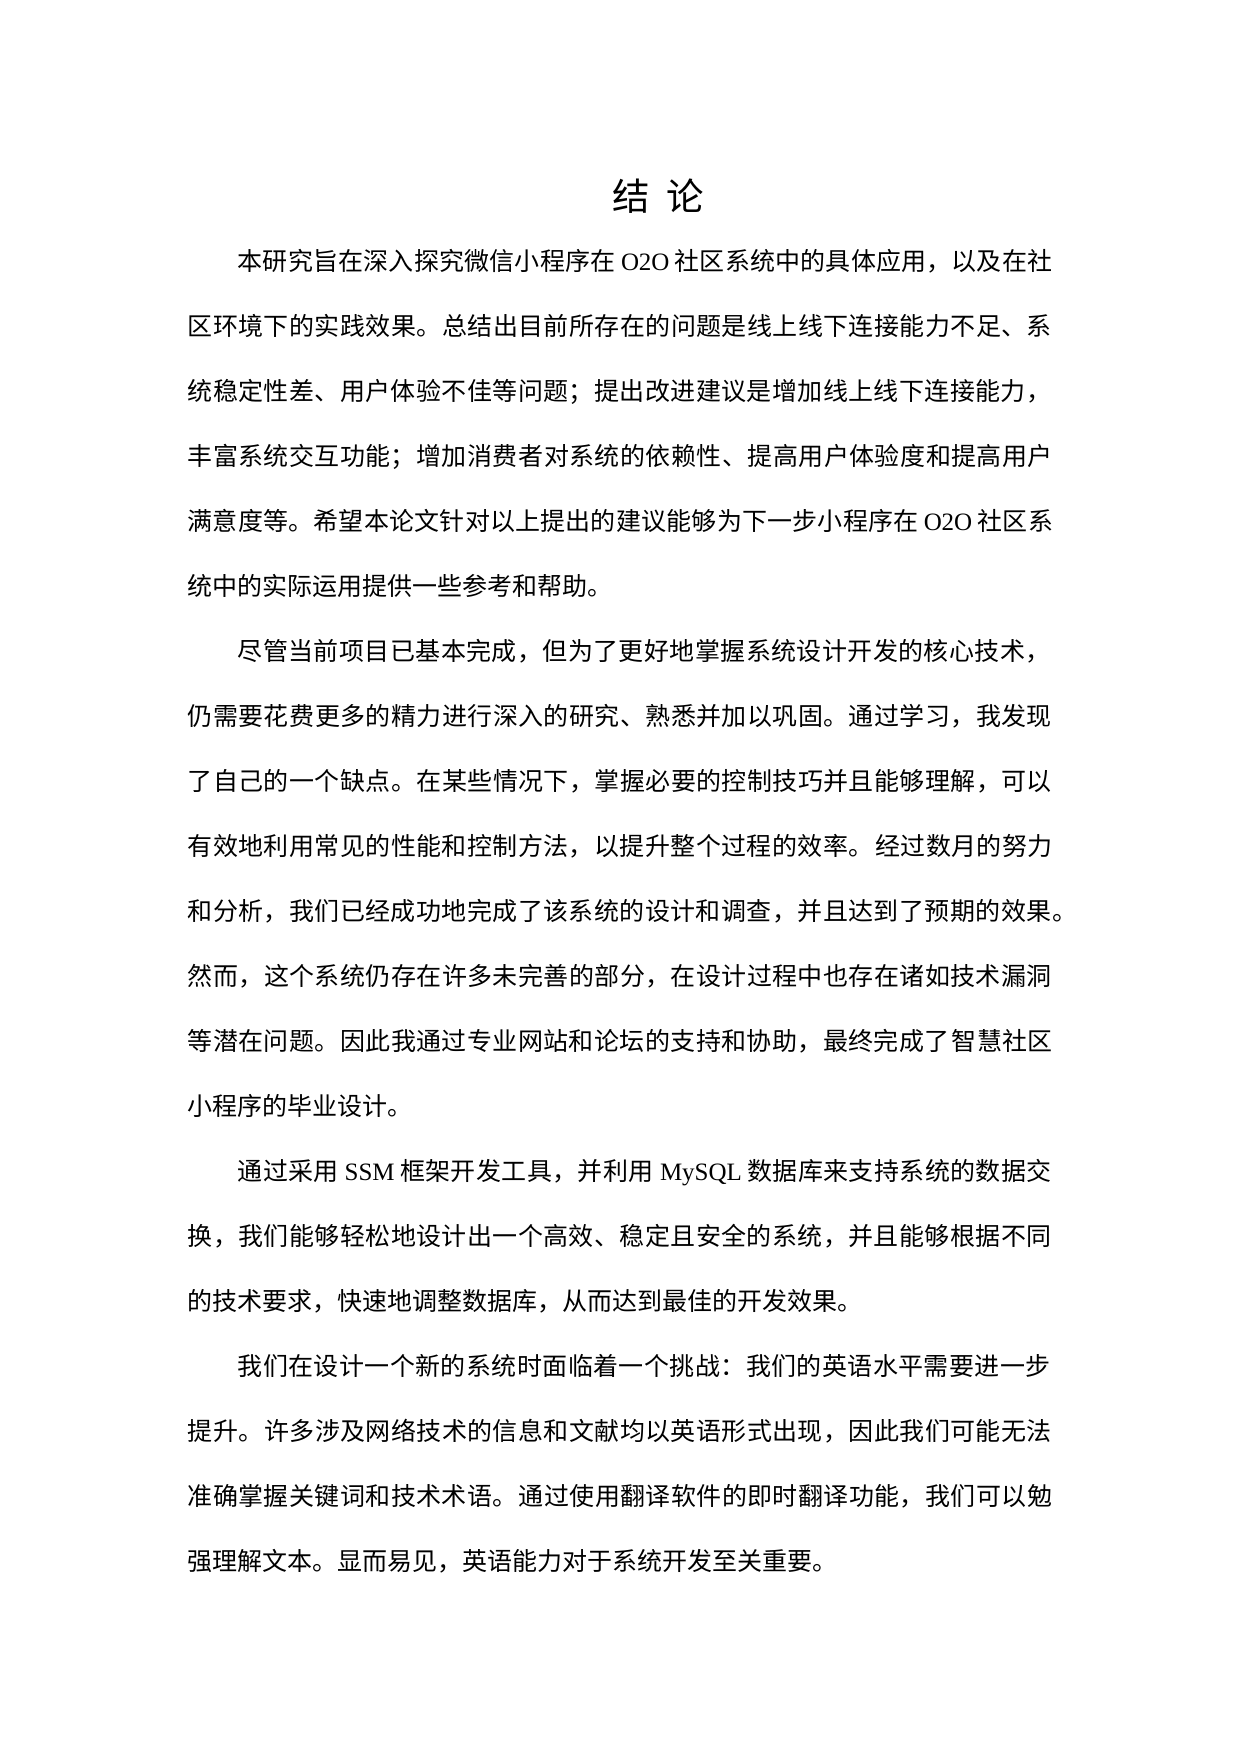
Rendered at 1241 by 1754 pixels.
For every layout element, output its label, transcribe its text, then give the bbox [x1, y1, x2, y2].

text 我们在设计一个新的系统时面临着一个挑战：我们的英语水平需要进一步提升。许多涉及网络技术的信息和文献均以英语形式出现，因此我们可能无法准确掌握关键词和技术术语。通过使用翻译软件的即时翻译功能，我们可以勉强理解文本。显而易见，英语能力对于系统开发至关重要。 [187, 1332, 1053, 1592]
text 本研究旨在深入探究微信小程序在O2O社区系统中的具体应用，以及在社区环境下的实践效果。总结出目前所存在的问题是线上线下连接能力不足、系统稳定性差、用户体验不佳等问题；提出改进建议是增加线上线下连接能力，丰富系统交互功能；增加消费者对系统的依赖性、提高用户体验度和提高用户满意度等。希望本论文针对以上提出的建议能够为下一步小程序在O2O社区系统中的实际运用提供一些参考和帮助。 [187, 227, 1053, 617]
text 通过采用SSM框架开发工具，并利用MySQL数据库来支持系统的数据交换，我们能够轻松地设计出一个高效、稳定且安全的系统，并且能够根据不同的技术要求，快速地调整数据库，从而达到最佳的开发效果。 [187, 1137, 1053, 1332]
subtitle 结 论 [187, 162, 1053, 227]
text 尽管当前项目已基本完成，但为了更好地掌握系统设计开发的核心技术，仍需要花费更多的精力进行深入的研究、熟悉并加以巩固。通过学习，我发现了自己的一个缺点。在某些情况下，掌握必要的控制技巧并且能够理解，可以有效地利用常见的性能和控制方法，以提升整个过程的效率。经过数月的努力和分析，我们已经成功地完成了该系统的设计和调查，并且达到了预期的效果。然而，这个系统仍存在许多未完善的部分，在设计过程中也存在诸如技术漏洞等潜在问题。因此我通过专业网站和论坛的支持和协助，最终完成了智慧社区小程序的毕业设计。 [187, 617, 1053, 1137]
